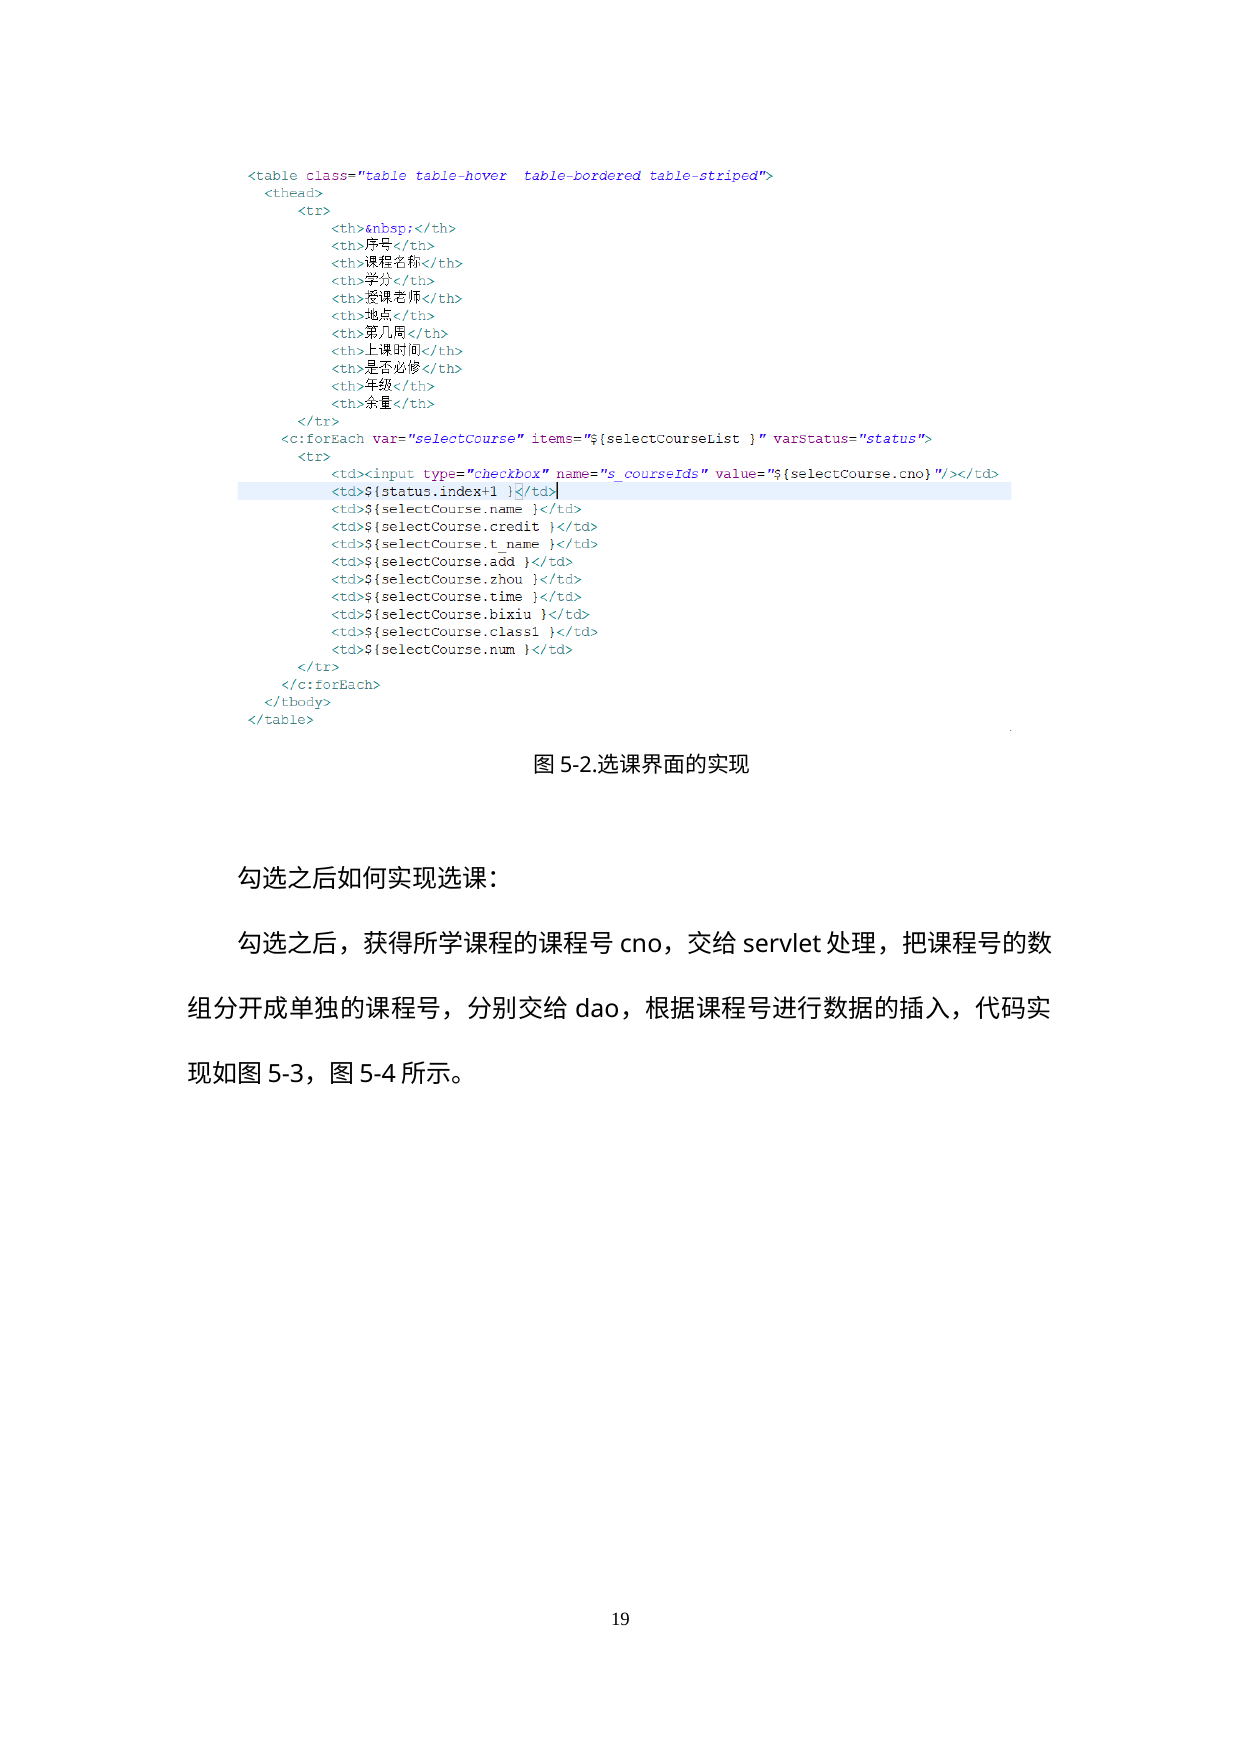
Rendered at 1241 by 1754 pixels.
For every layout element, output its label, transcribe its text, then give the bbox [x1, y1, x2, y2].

text 勾选之后，获得所学课程的课程号cno，交给servlet处理，把课程号的数组分开成单独的课程号，分别交给dao，根据课程号进行数据的插入，代码实现如图5-3，图5-4所示。 [187, 909, 1053, 1104]
text 勾选之后如何实现选课： [187, 844, 1053, 909]
picture [237, 162, 1012, 731]
text 图5-2.选课界面的实现 [187, 747, 1053, 779]
